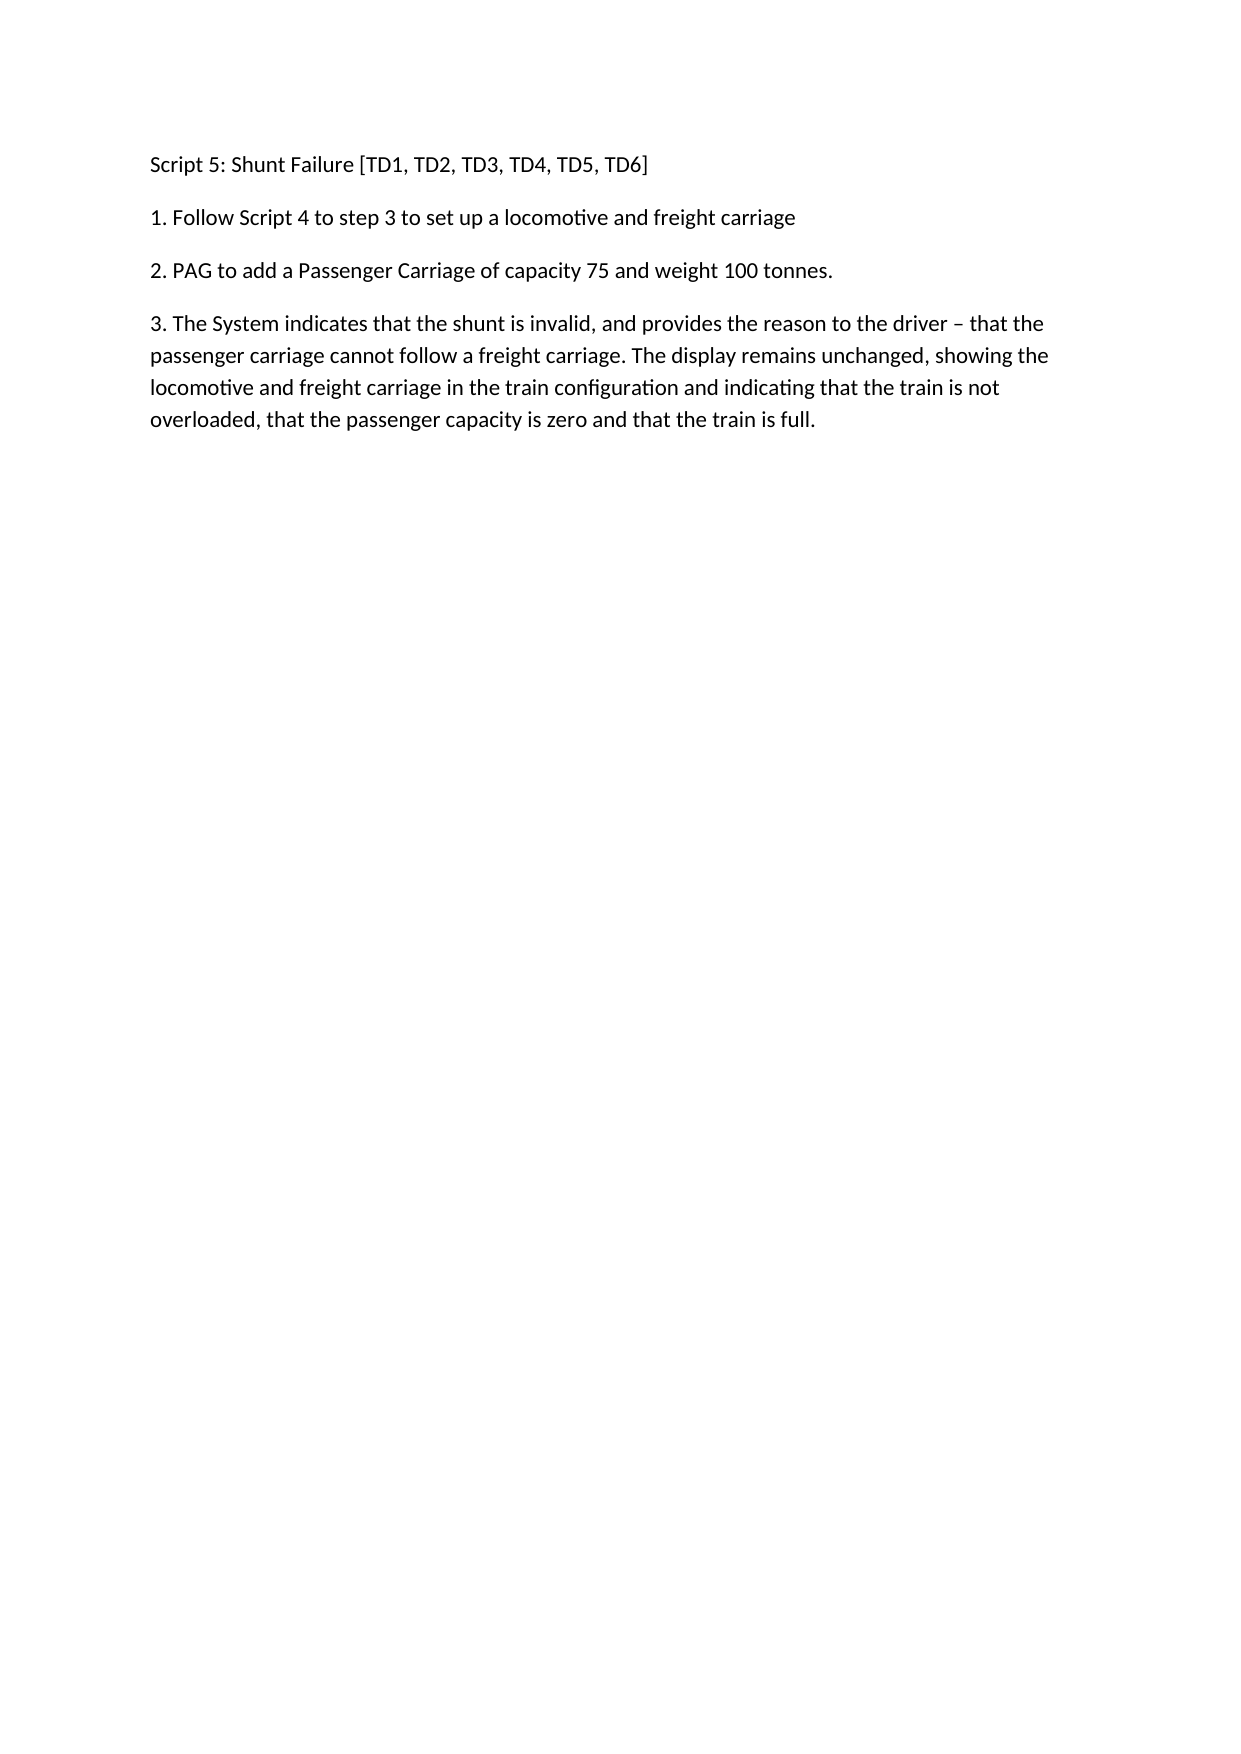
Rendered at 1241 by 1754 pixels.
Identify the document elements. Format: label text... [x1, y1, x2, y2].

text 3. The System indicates that the shunt is invalid, and provides the reason to the driver – that the passenger carriage cannot follow a freight carriage. The display remains unchanged, showing the locomotive and freight carriage in the train configuration and indicating that the train is not overloaded, that the passenger capacity is zero and that the train is full. [150, 309, 1090, 434]
text 2. PAG to add a Passenger Carriage of capacity 75 and weight 100 tonnes. [150, 256, 1090, 284]
text Script 5: Shunt Failure [TD1, TD2, TD3, TD4, TD5, TD6] [150, 150, 1090, 178]
text 1. Follow Script 4 to step 3 to set up a locomotive and freight carriage [150, 203, 1090, 231]
